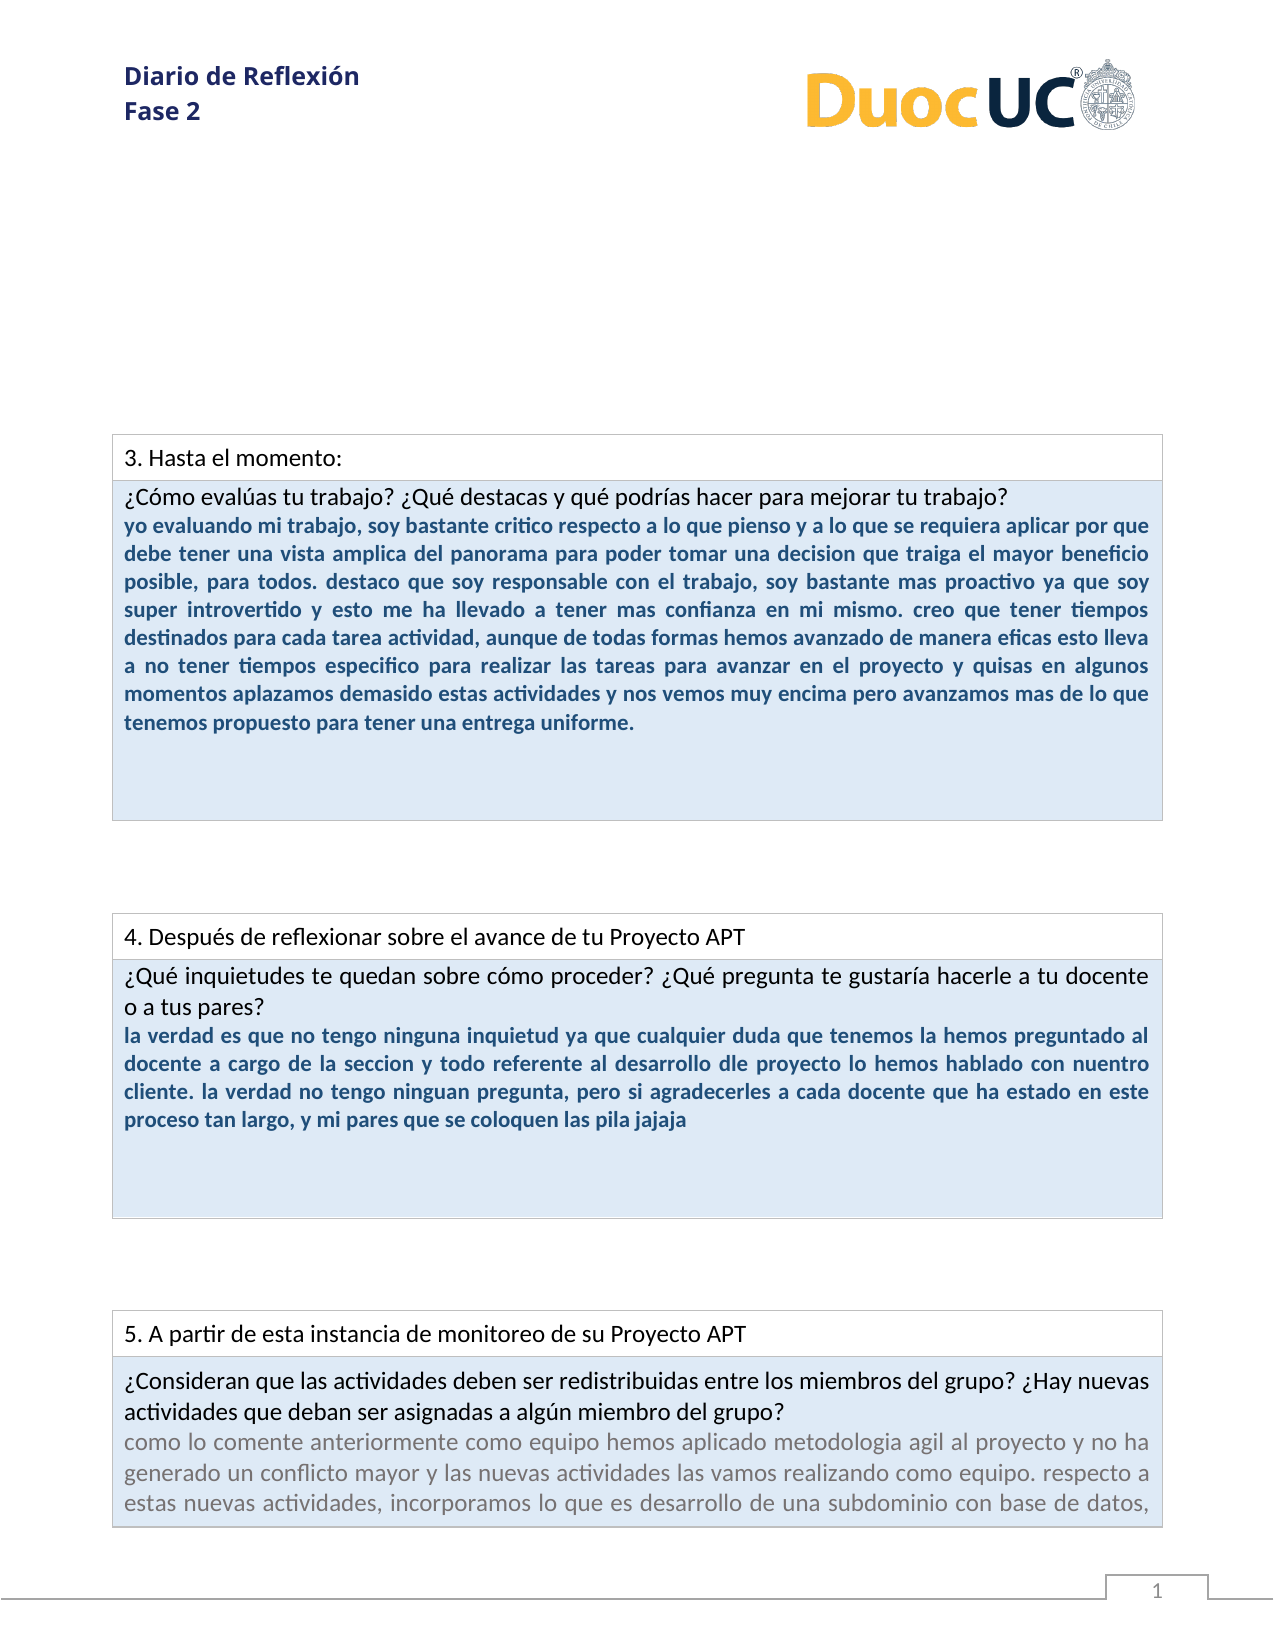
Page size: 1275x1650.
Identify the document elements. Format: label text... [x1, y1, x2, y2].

table_cell ¿Cómo evalúas tu trabajo? ¿Qué destacas y qué podrías hacer para mejorar tu trabajo? yo evaluando mi trabajo, soy bastante critico respecto a lo que pienso y a lo que se requiera aplicar por que debe tener una vista amplica del panorama para poder tomar una decision que traiga el mayor beneficio posible, para todos. destaco que soy responsable con el trabajo, soy bastante mas proactivo ya que soy super introvertido y esto me ha llevado a tener mas confianza en mi mismo. creo que tener tiempos destinados para cada tarea actividad, aunque de todas formas hemos avanzado de manera eficas esto lleva a no tener tiempos especifico para realizar las tareas para avanzar en el proyecto y quisas en algunos momentos aplazamos demasido estas actividades y nos vemos muy encima pero avanzamos mas de lo que tenemos propuesto para tener una entrega uniforme. [113, 481, 1162, 820]
table_header 3. Hasta el momento: [113, 435, 1162, 480]
table_header 5. A partir de esta instancia de monitoreo de su Proyecto APT [113, 1311, 1162, 1356]
table_cell ¿Qué inquietudes te quedan sobre cómo proceder? ¿Qué pregunta te gustaría hacerle a tu docente o a tus pares? la verdad es que no tengo ninguna inquietud ya que cualquier duda que tenemos la hemos preguntado al docente a cargo de la seccion y todo referente al desarrollo dle proyecto lo hemos hablado con nuentro cliente. la verdad no tengo ninguan pregunta, pero si agradecerles a cada docente que ha estado en este proceso tan largo, y mi pares que se coloquen las pila jajaja [113, 960, 1162, 1217]
picture [807, 59, 1135, 130]
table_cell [113, 1357, 1162, 1526]
table_header 4. Después de reflexionar sobre el avance de tu Proyecto APT [113, 914, 1162, 959]
